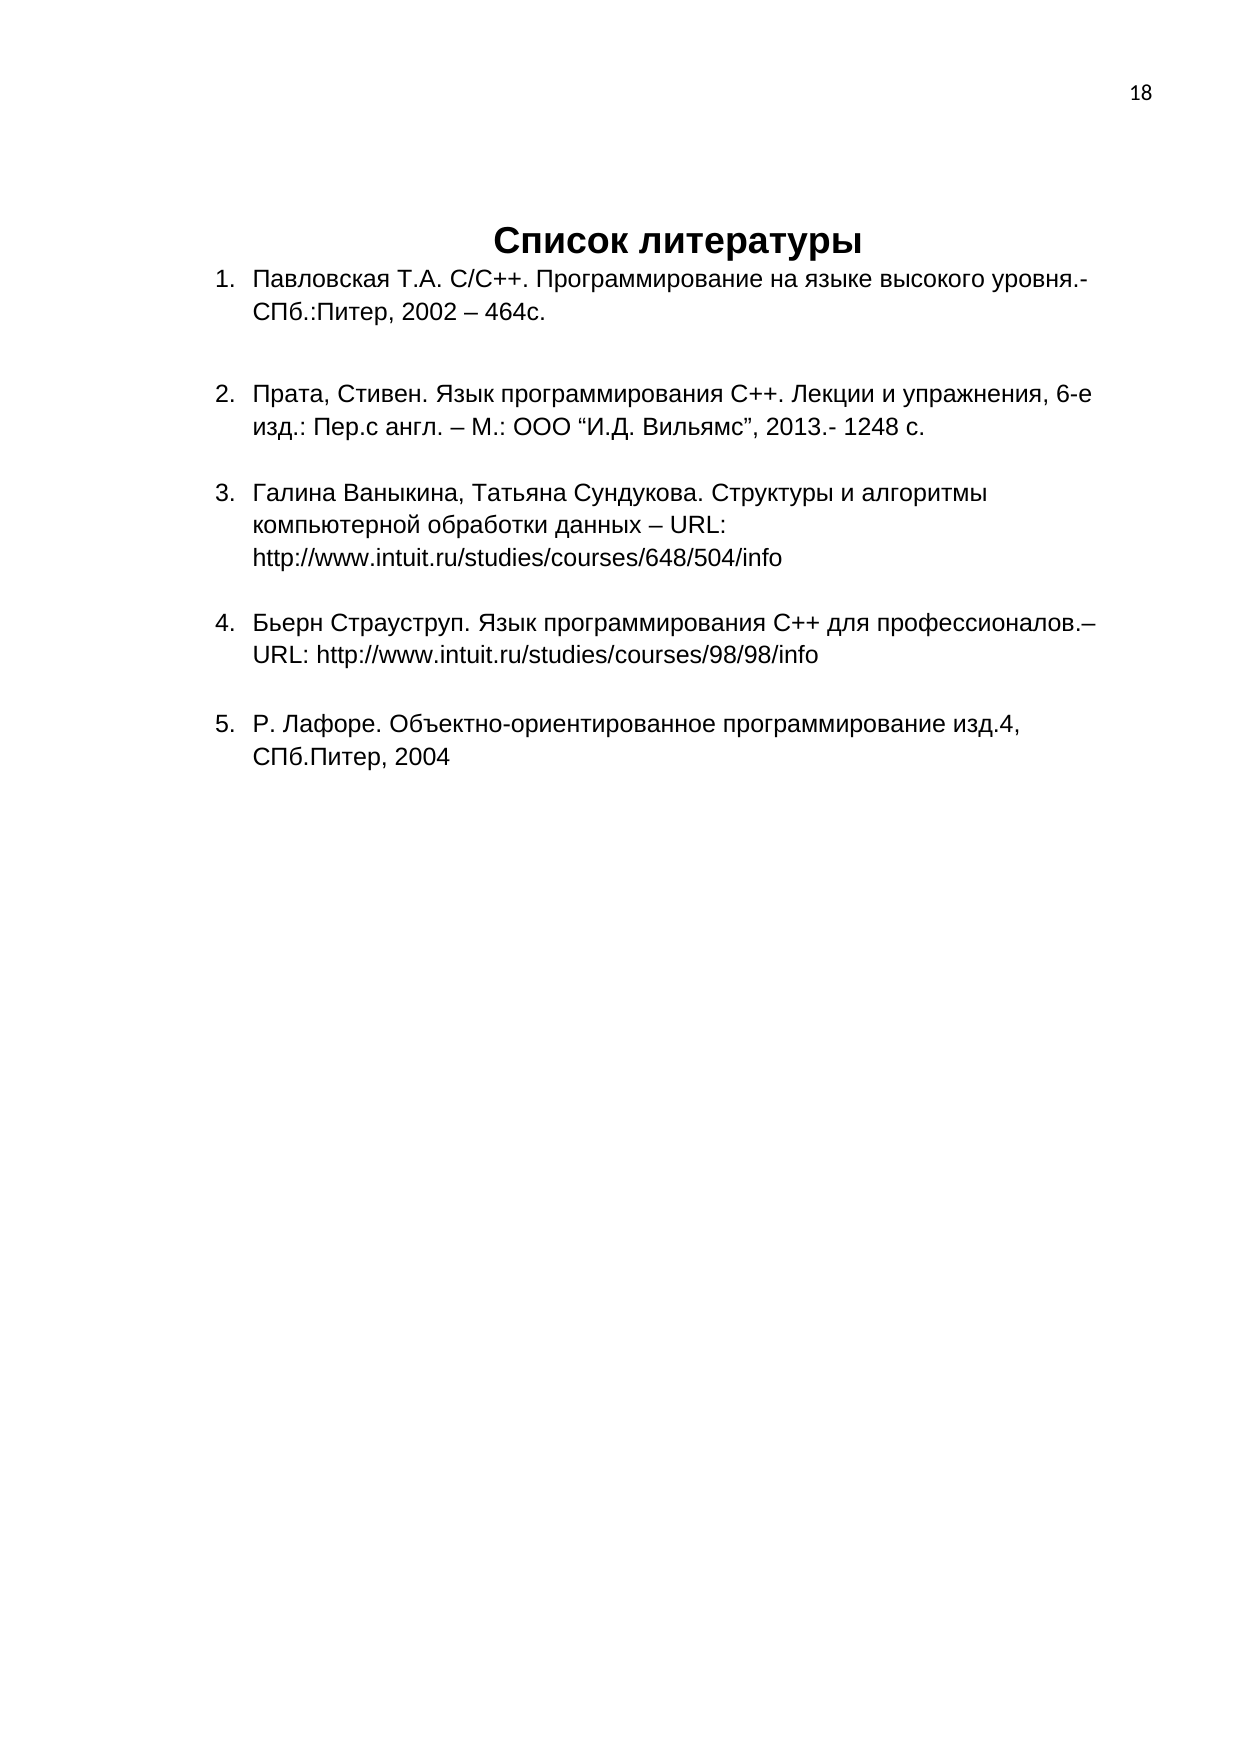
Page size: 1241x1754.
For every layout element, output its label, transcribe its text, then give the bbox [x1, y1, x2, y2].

list Павловская Т.А. С/С++. Программирование на языке высокого уровня.- СПб.:Питер, 2002 – 464с. [215, 264, 1153, 326]
subtitle Список литературы [177, 218, 1179, 261]
list Галина Ваныкина, Татьяна Сундукова. Структуры и алгоритмы компьютерной обработки данных – URL: http://www.intuit.ru/studies/courses/648/504/info [215, 478, 1153, 571]
list Прата, Стивен. Язык программирования С++. Лекции и упражнения, 6-е изд.: Пер.с англ. – М.: ООО “И.Д. Вильямс”, 2013.- 1248 с. [215, 379, 1153, 441]
list Р. Лафоре. Объектно-ориентированное программирование изд.4, СПб.Питер, 2004 [215, 709, 1153, 771]
list Бьерн Страуструп. Язык программирования C++ для профессионалов.– URL: http://www.intuit.ru/studies/courses/98/98/info [215, 608, 1153, 669]
